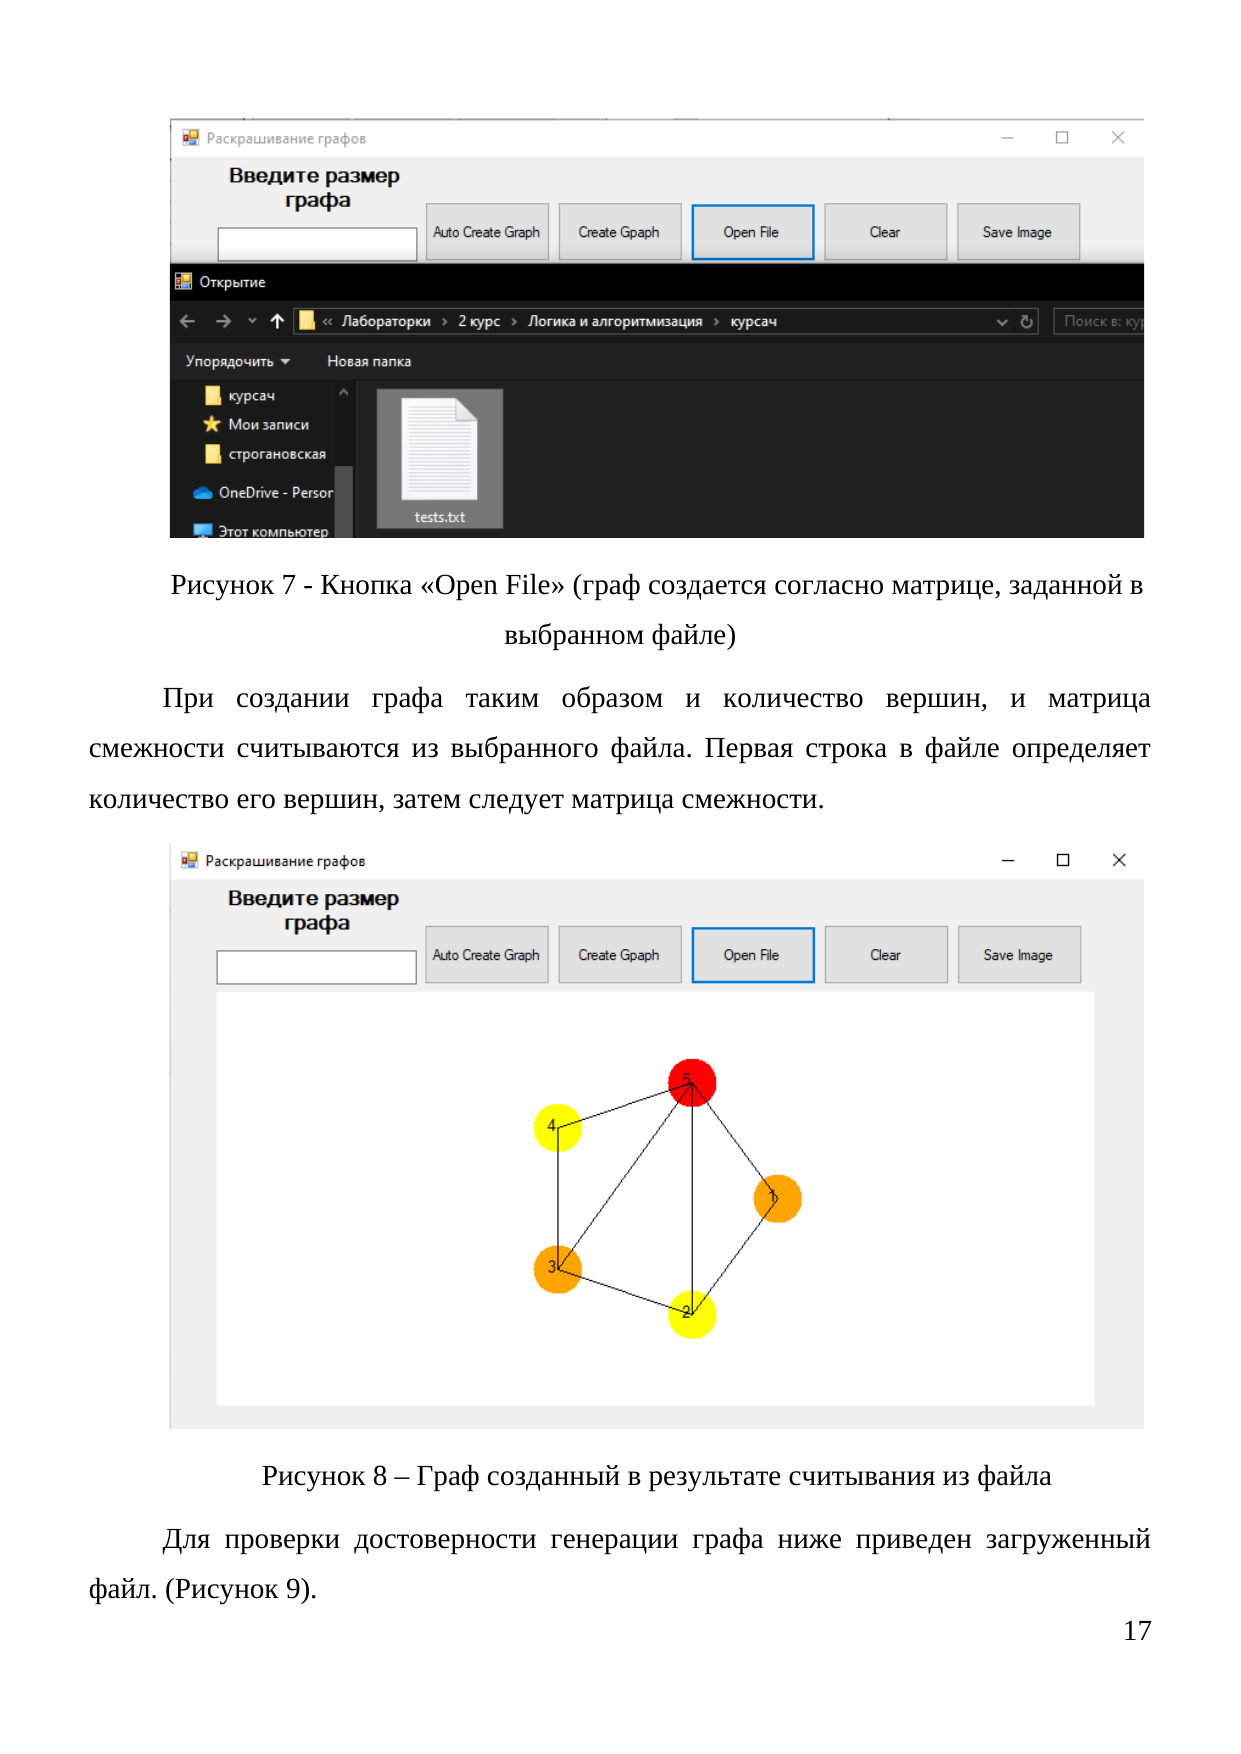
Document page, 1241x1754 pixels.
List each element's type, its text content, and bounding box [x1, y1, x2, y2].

text При создании графа таким образом и количество вершин, и матрица смежности считываются из выбранного файла. Первая строка в файле определяет количество его вершин, затем следует матрица смежности. [88, 680, 1152, 814]
text Рисунок 7 - Кнопка «Open File» (граф создается согласно матрице, заданной в выбранном файле) [88, 567, 1152, 651]
picture [169, 843, 1145, 1429]
text Рисунок 8 – Граф созданный в результате считывания из файла [88, 1458, 1152, 1492]
text Для проверки достоверности генерации графа ниже приведен загруженный файл. (Рисунок 9). [88, 1521, 1152, 1605]
picture [169, 118, 1145, 538]
